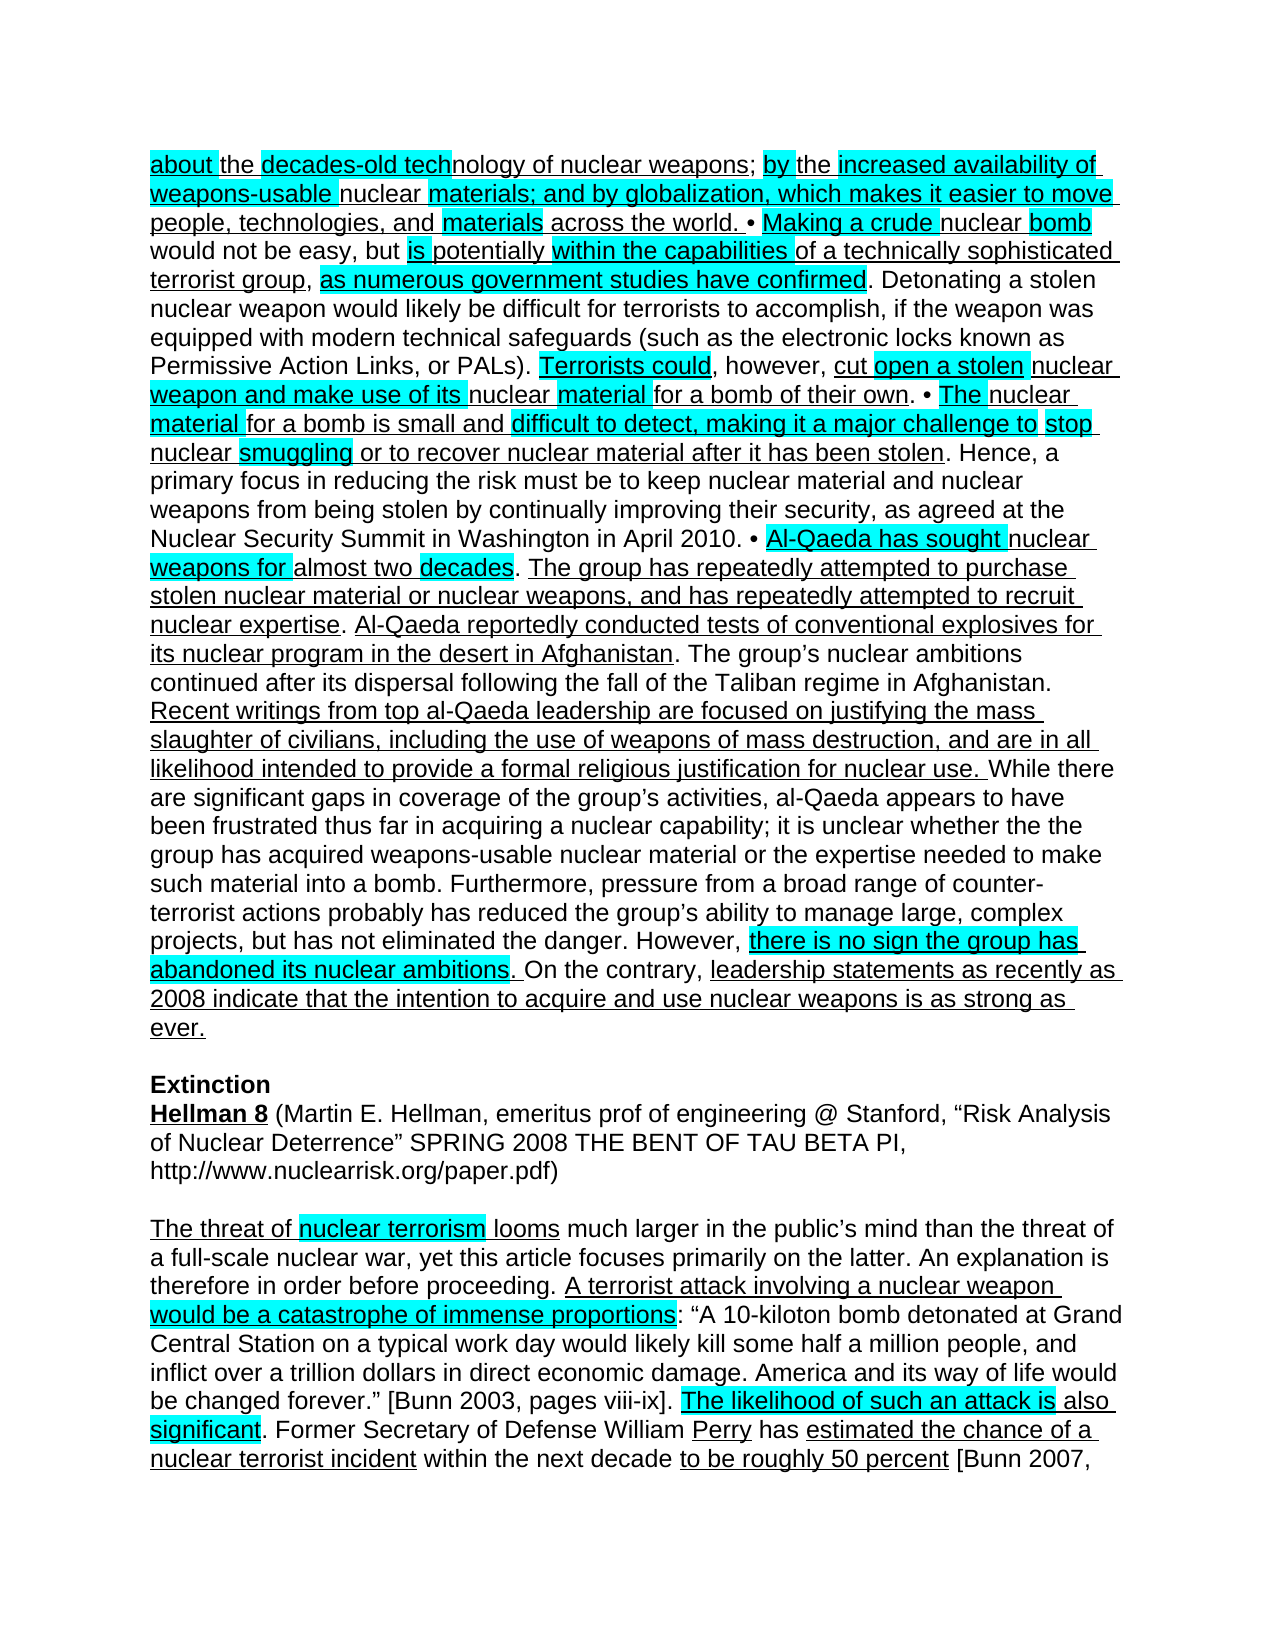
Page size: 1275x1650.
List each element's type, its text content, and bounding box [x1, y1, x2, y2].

text Hellman 8 (Martin E. Hellman, emeritus prof of engineering @ Stanford, “Risk Analysis of Nuclear Deterrence” SPRING 2008 THE BENT OF TAU BETA PI, http://www.nuclearrisk.org/paper.pdf) [150, 1099, 1125, 1185]
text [150, 1214, 1125, 1472]
text Extinction [150, 1070, 1125, 1099]
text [150, 150, 1125, 1041]
